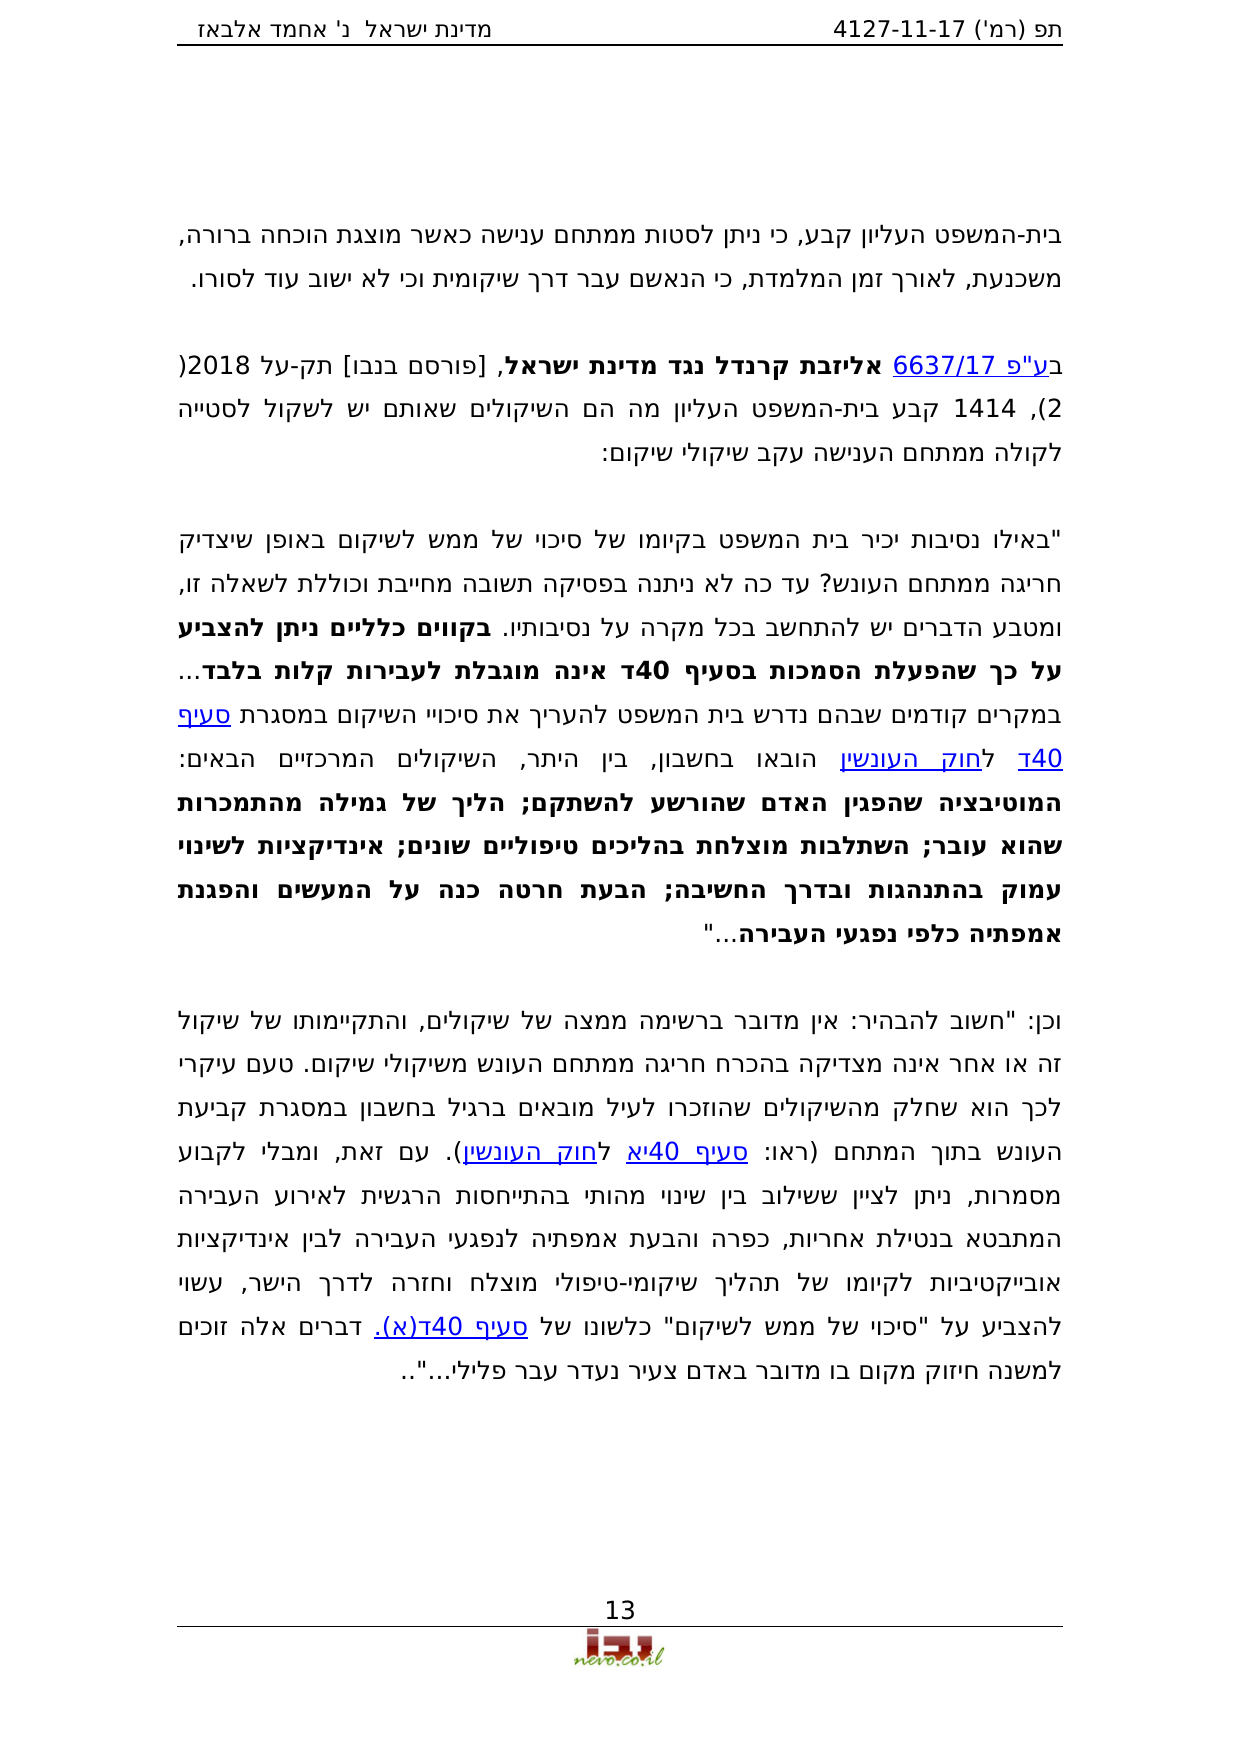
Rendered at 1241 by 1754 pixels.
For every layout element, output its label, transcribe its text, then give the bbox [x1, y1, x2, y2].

text בע"פ 6637/17 אליזבת קרנדל נגד מדינת ישראל, [פורסם בנבו] תק-על 2018(2), 1414 קבע בית-המשפט העליון מה הם השיקולים שאותם יש לשקול לסטייה לקולה ממתחם הענישה עקב שיקולי שיקום: [177, 351, 1063, 468]
text בית-המשפט העליון קבע, כי ניתן לסטות ממתחם ענישה כאשר מוצגת הוכחה ברורה, משכנעת, לאורך זמן המלמדת, כי הנאשם עבר דרך שיקומית וכי לא ישוב עוד לסורו. [177, 220, 1063, 293]
picture [574, 1628, 666, 1667]
text וכן: "חשוב להבהיר: אין מדובר ברשימה ממצה של שיקולים, והתקיימותו של שיקול זה או אחר אינה מצדיקה בהכרח חריגה ממתחם העונש משיקולי שיקום. טעם עיקרי לכך הוא שחלק מהשיקולים שהוזכרו לעיל מובאים ברגיל בחשבון במסגרת קביעת העונש בתוך המתחם (ראו: סעיף 40יא לחוק העונשין). עם זאת, ומבלי לקבוע מסמרות, ניתן לציין ששילוב בין שינוי מהותי בהתייחסות הרגשית לאירוע העבירה המתבטא בנטילת אחריות, כפרה והבעת אמפתיה לנפגעי העבירה לבין אינדיקציות אובייקטיביות לקיומו של תהליך שיקומי-טיפולי מוצלח וחזרה לדרך הישר, עשוי להצביע על "סיכוי של ממש לשיקום" כלשונו של סעיף 40ד(א). דברים אלה זוכים למשנה חיזוק מקום בו מדובר באדם צעיר נעדר עבר פלילי...".. [177, 1006, 1063, 1385]
text "באילו נסיבות יכיר בית המשפט בקיומו של סיכוי של ממש לשיקום באופן שיצדיק חריגה ממתחם העונש? עד כה לא ניתנה בפסיקה תשובה מחייבת וכוללת לשאלה זו, ומטבע הדברים יש להתחשב בכל מקרה על נסיבותיו. בקווים כלליים ניתן להצביע על כך שהפעלת הסמכות בסעיף 40ד אינה מוגבלת לעבירות קלות בלבד...במקרים קודמים שבהם נדרש בית המשפט להעריך את סיכויי השיקום במסגרת סעיף 40ד לחוק העונשין הובאו בחשבון, בין היתר, השיקולים המרכזיים הבאים: המוטיבציה שהפגין האדם שהורשע להשתקם; הליך של גמילה מהתמכרות שהוא עובר; השתלבות מוצלחת בהליכים טיפוליים שונים; אינדיקציות לשינוי עמוק בהתנהגות ובדרך החשיבה; הבעת חרטה כנה על המעשים והפגנת אמפתיה כלפי נפגעי העבירה..." [177, 525, 1063, 948]
